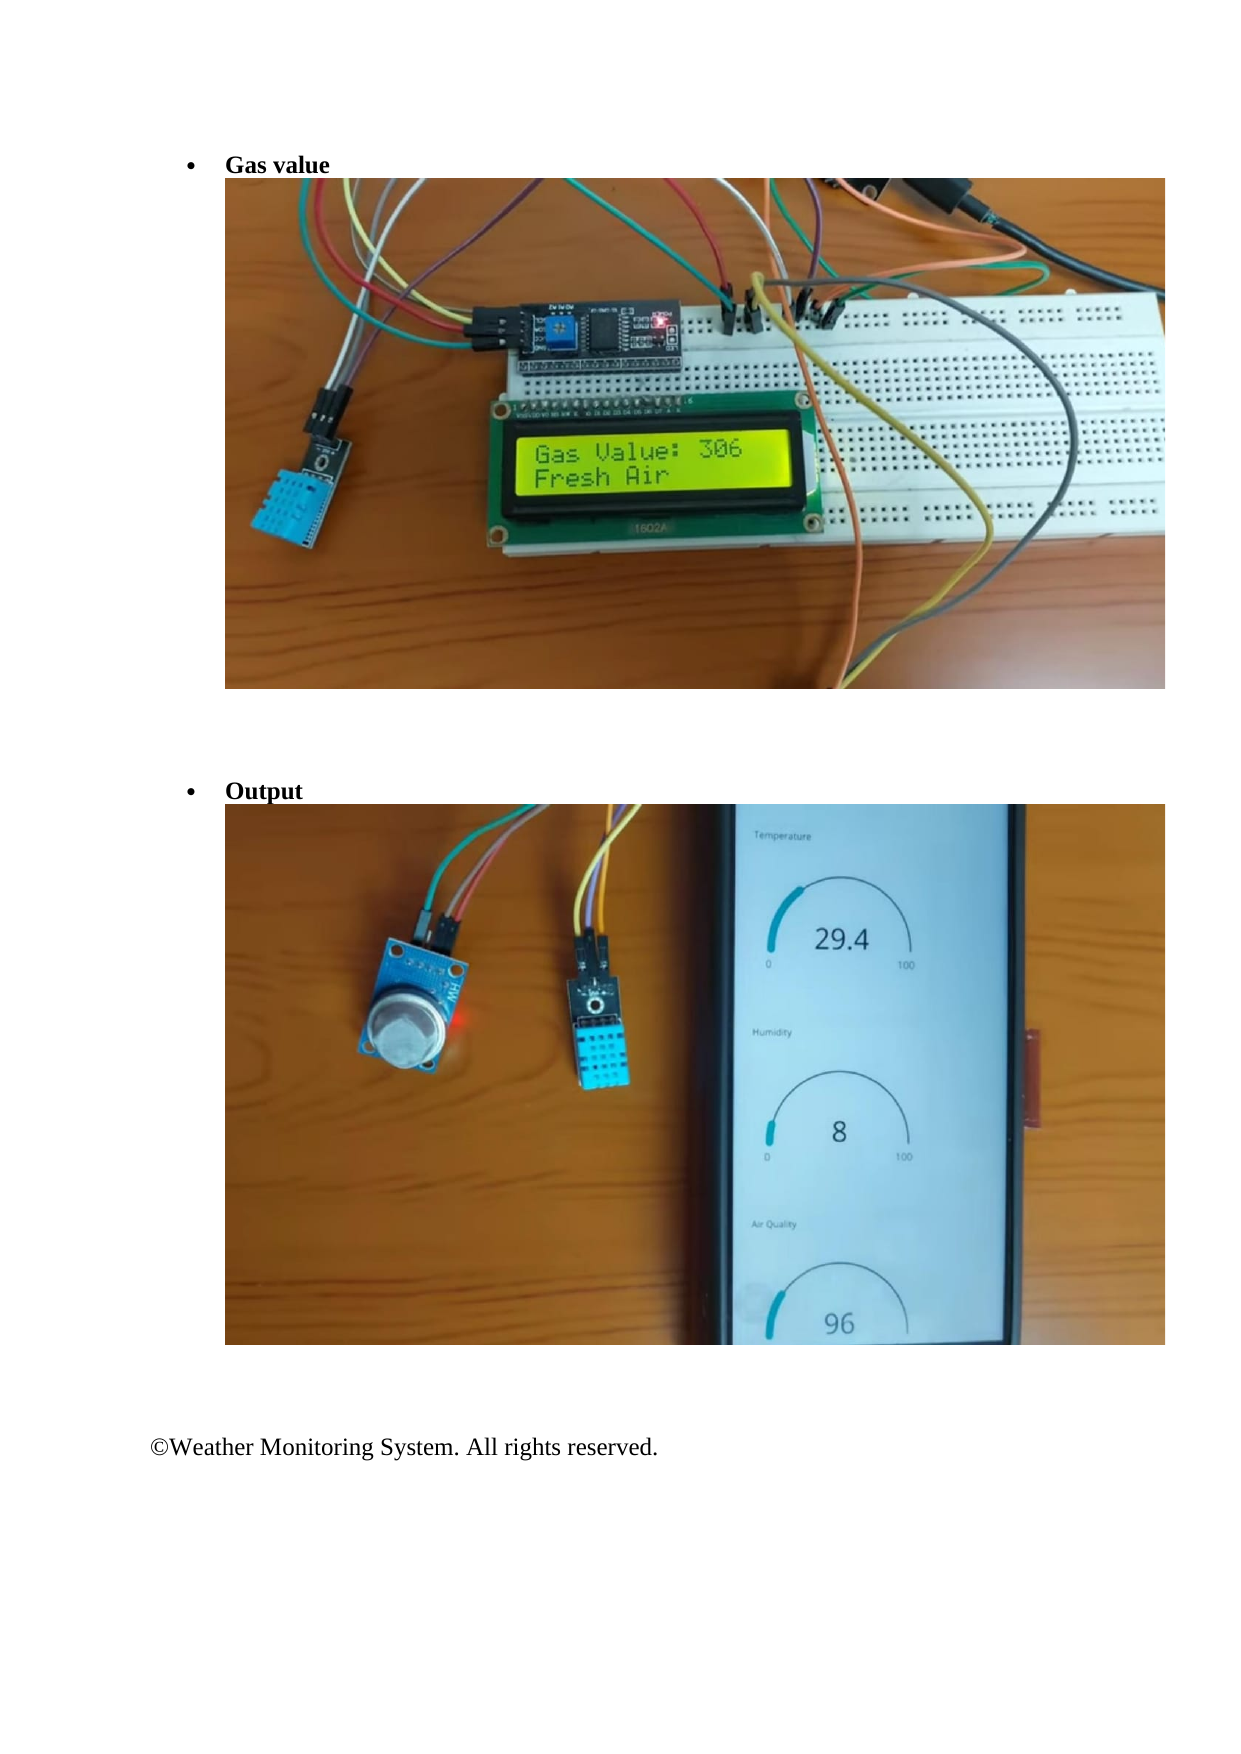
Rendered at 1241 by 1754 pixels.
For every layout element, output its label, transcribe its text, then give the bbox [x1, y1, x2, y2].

text ©Weather Monitoring System. All rights reserved. [150, 1432, 1090, 1461]
picture [225, 804, 1166, 1345]
picture [225, 178, 1166, 689]
